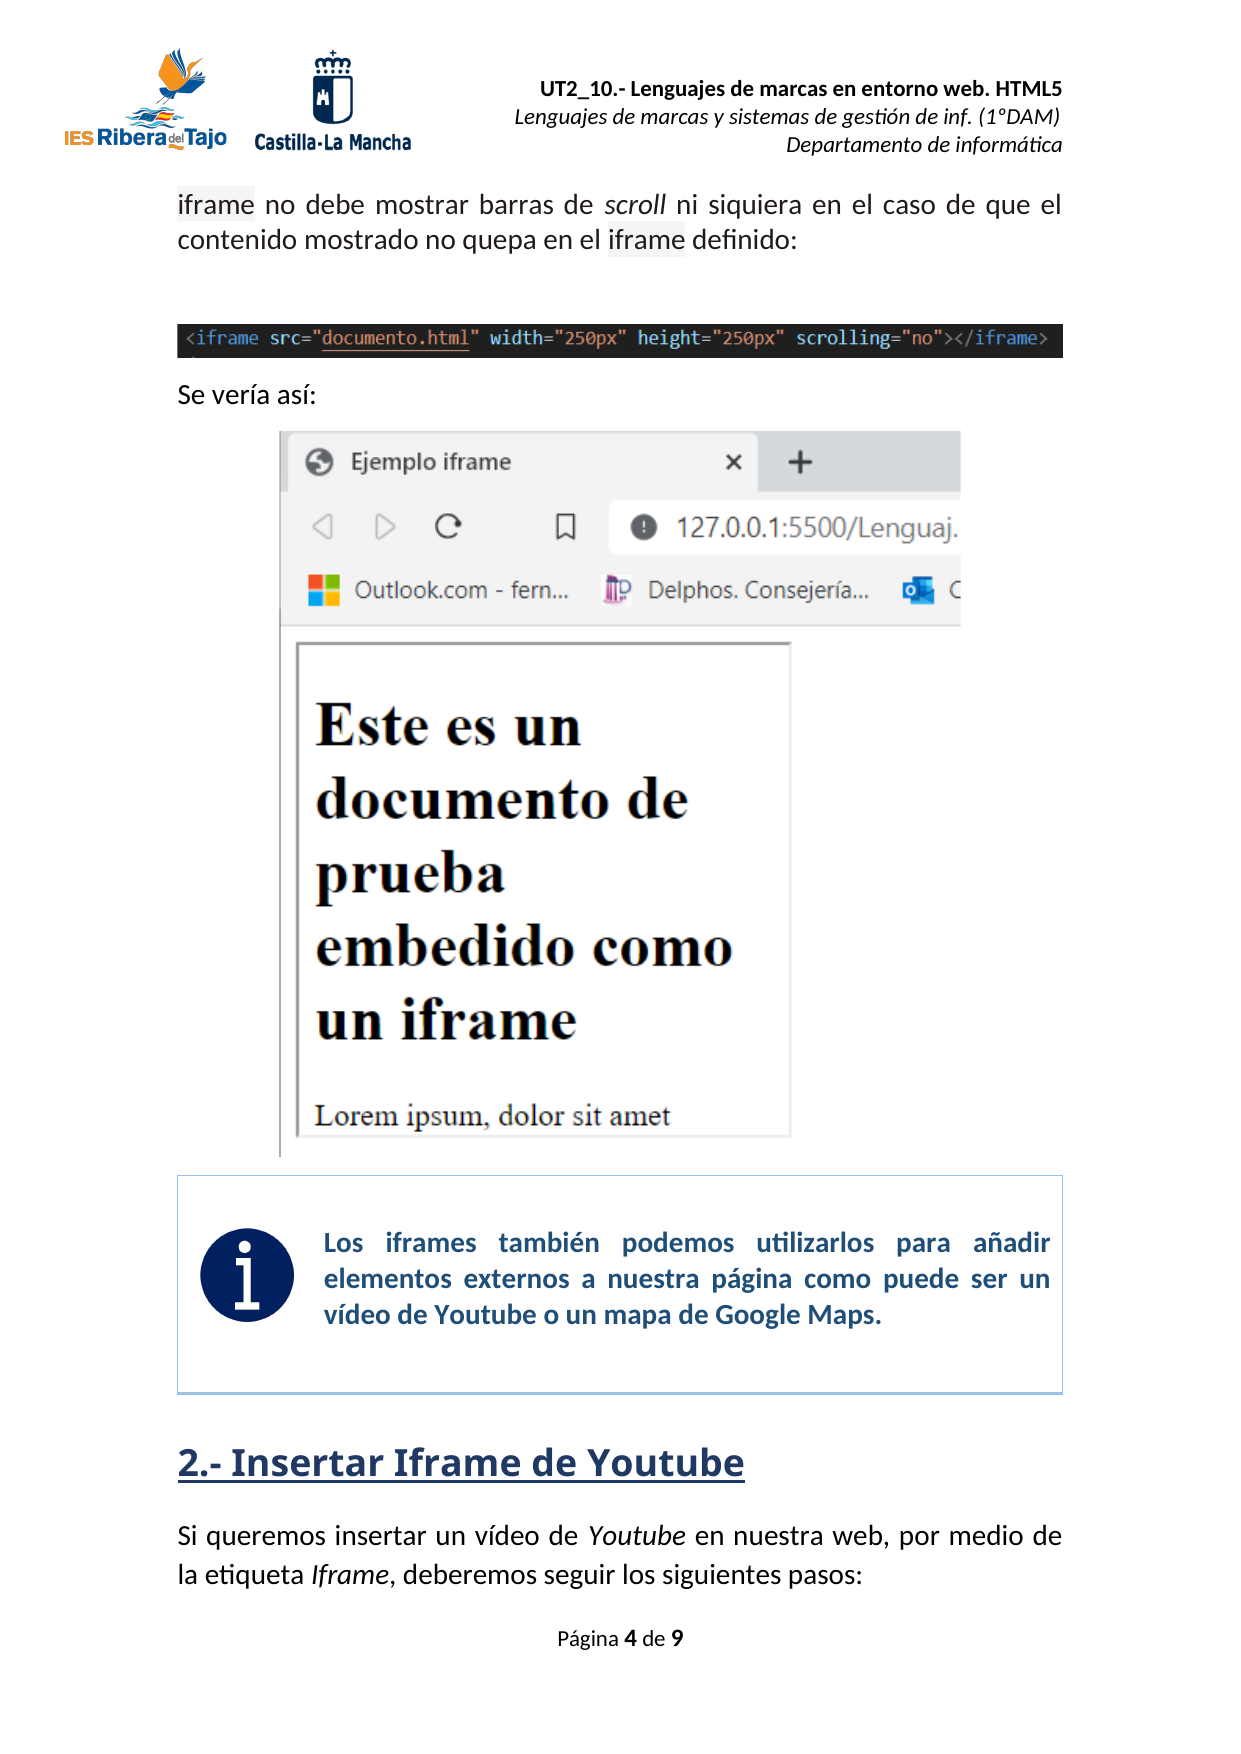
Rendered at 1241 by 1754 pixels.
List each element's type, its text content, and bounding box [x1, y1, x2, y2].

table_header Los iframes también podemos utilizarlos para añadir elementos externos a nuestra página como puede ser un vídeo de Youtube o un mapa de Google Maps. [178, 1176, 1062, 1392]
picture [279, 431, 961, 1157]
subtitle 2.- Insertar Iframe de Youtube [177, 1437, 1063, 1488]
picture [233, 37, 432, 167]
picture [177, 324, 1063, 358]
picture [65, 48, 227, 151]
text Se vería así: [177, 376, 1063, 412]
text Si queremos insertar un vídeo de Youtube en nuestra web, por medio de la etiqueta Iframe, deberemos seguir los siguientes pasos: [177, 1517, 1063, 1592]
picture [188, 1216, 305, 1334]
